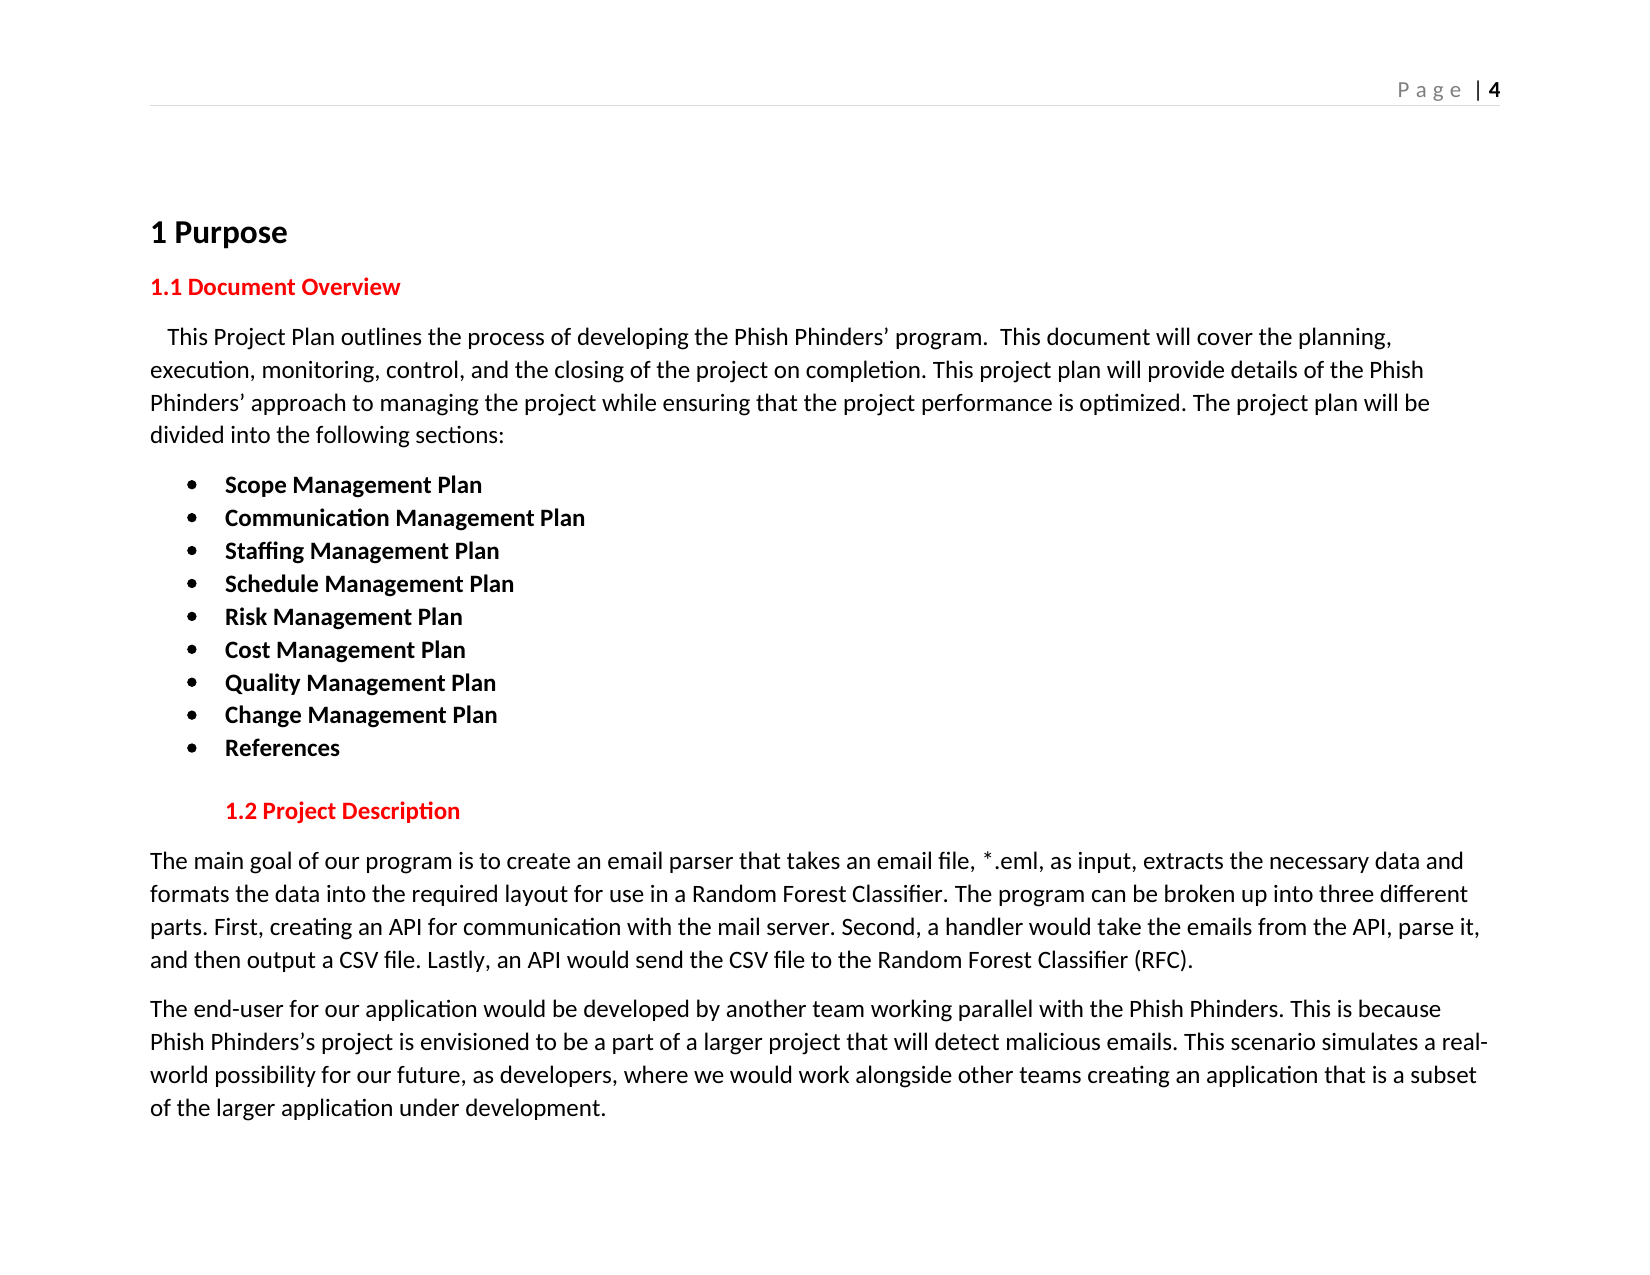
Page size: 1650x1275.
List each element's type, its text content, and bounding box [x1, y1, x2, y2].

list Cost Management Plan [187, 634, 1500, 664]
list Schedule Management Plan [187, 568, 1500, 598]
list Project Description [225, 795, 1500, 826]
list Quality Management Plan [187, 667, 1500, 697]
text The end-user for our application would be developed by another team working parallel with the Phish Phinders. This is because Phish Phinders’s project is envisioned to be a part of a larger project that will detect malicious emails. This scenario simulates a real-world possibility for our future, as developers, where we would work alongside other teams creating an application that is a subset of the larger application under development. [150, 993, 1500, 1123]
list Change Management Plan [187, 699, 1500, 730]
text The main goal of our program is to create an email parser that takes an email file, *.eml, as input, extracts the necessary data and formats the data into the required layout for use in a Random Forest Classifier. The program can be broken up into three different parts. First, creating an API for communication with the mail server. Second, a handler would take the emails from the API, parse it, and then output a CSV file. Lastly, an API would send the CSV file to the Random Forest Classifier (RFC). [150, 845, 1500, 974]
list References [187, 732, 1500, 793]
list Communication Management Plan [187, 502, 1500, 533]
list Scope Management Plan [187, 469, 1500, 500]
text 1.1 Document Overview [150, 271, 1500, 302]
text This Project Plan outlines the process of developing the Phish Phinders’ program. This document will cover the planning, execution, monitoring, control, and the closing of the project on completion. This project plan will provide details of the Phish Phinders’ approach to managing the project while ensuring that the project performance is optimized. The project plan will be divided into the following sections: [150, 321, 1500, 450]
list Staffing Management Plan [187, 535, 1500, 566]
list Risk Management Plan [187, 601, 1500, 631]
text 1 Purpose [150, 211, 1500, 251]
